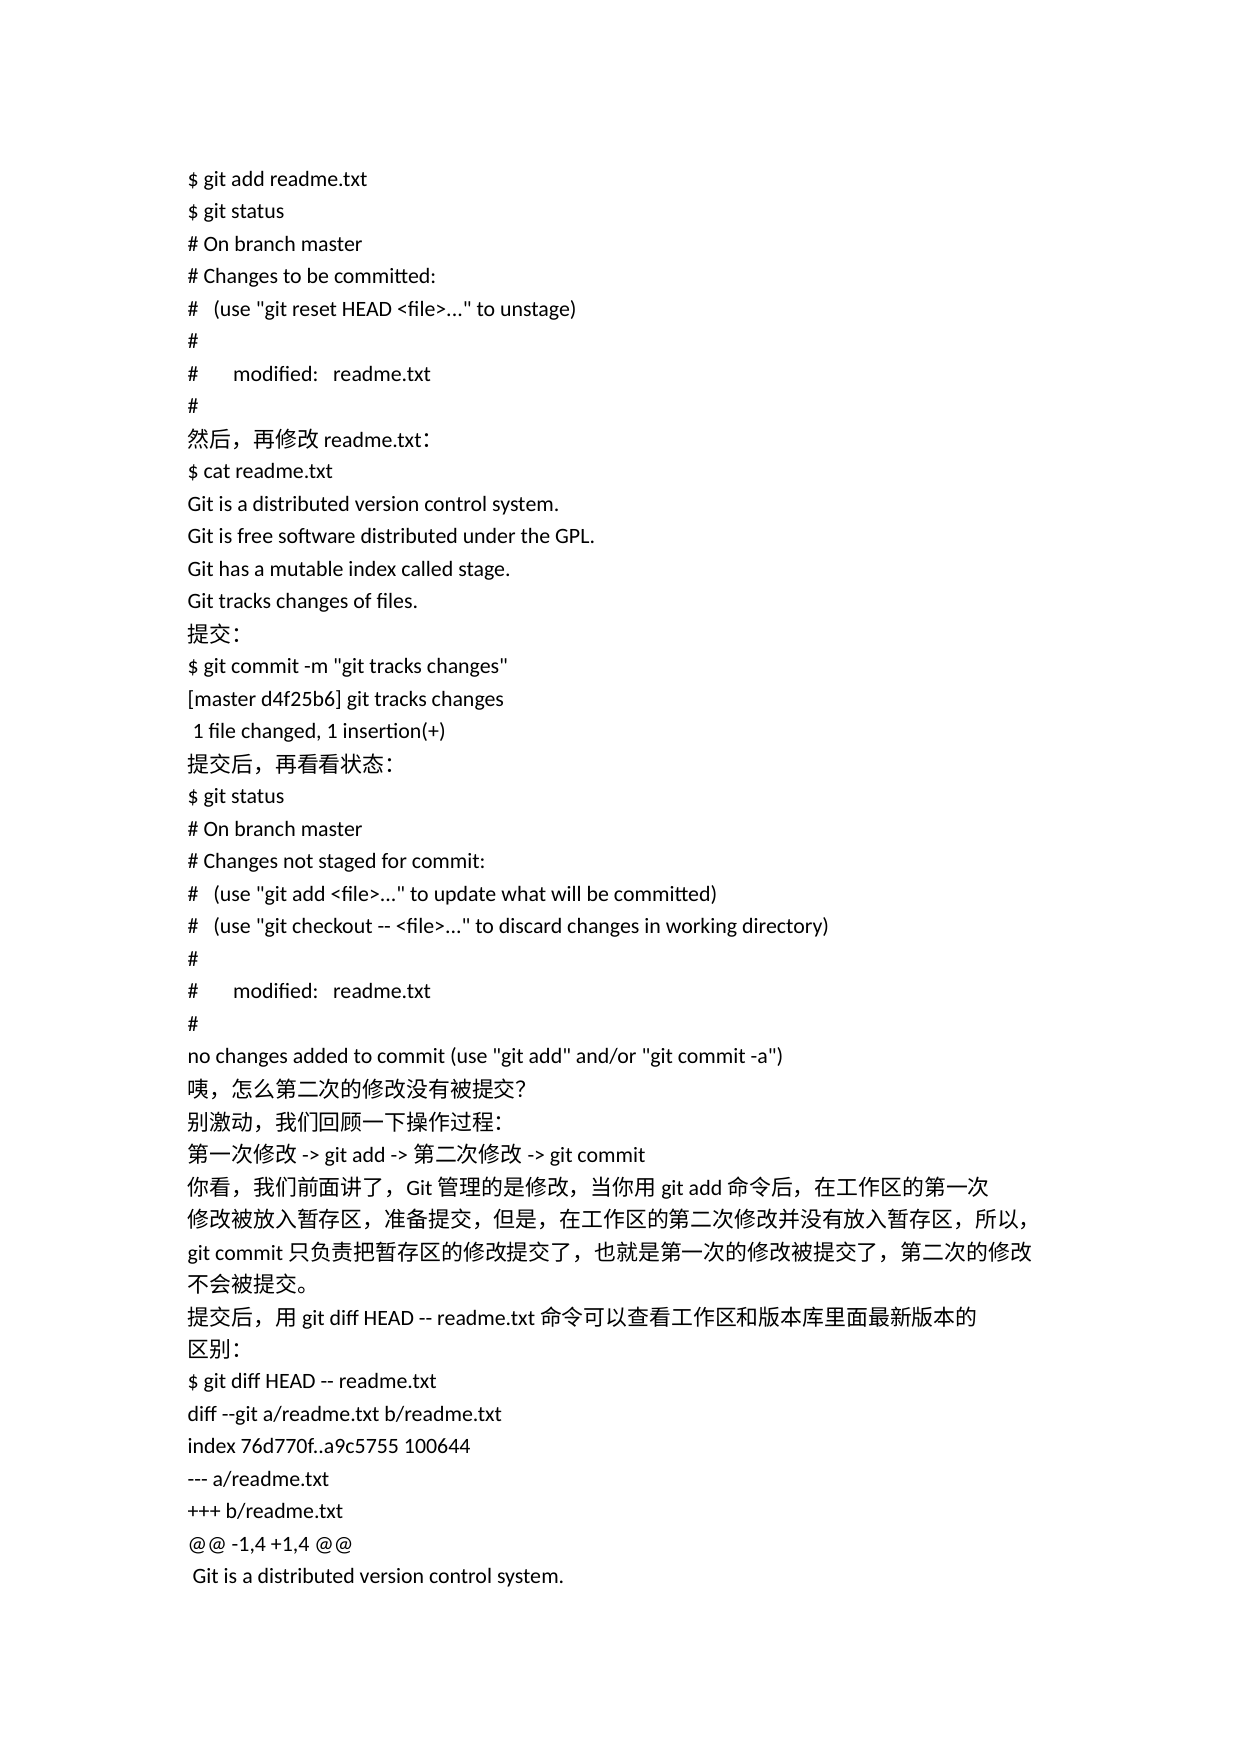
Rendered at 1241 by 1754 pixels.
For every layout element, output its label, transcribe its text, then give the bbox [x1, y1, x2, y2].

text +++ b/readme.txt [187, 1494, 1053, 1527]
text 提交后，再看看状态： [187, 747, 1053, 779]
text 修改被放入暂存区，准备提交，但是，在工作区的第二次修改并没有放入暂存区，所以， [187, 1202, 1053, 1234]
text 1 file changed, 1 insertion(+) [187, 714, 1053, 747]
text $ git status [187, 194, 1053, 227]
text # On branch master [187, 227, 1053, 259]
text git commit 只负责把暂存区的修改提交了，也就是第一次的修改被提交了，第二次的修改 [187, 1234, 1053, 1267]
text 区别： [187, 1332, 1053, 1364]
text # Changes not staged for commit: [187, 844, 1053, 877]
text # [187, 1007, 1053, 1039]
text @@ -1,4 +1,4 @@ [187, 1527, 1053, 1559]
text Git is a distributed version control system. [187, 487, 1053, 519]
text # Changes to be committed: [187, 259, 1053, 292]
text # On branch master [187, 812, 1053, 844]
text --- a/readme.txt [187, 1462, 1053, 1494]
text 你看，我们前面讲了，Git 管理的是修改，当你用 git add 命令后，在工作区的第一次 [187, 1169, 1053, 1202]
text [master d4f25b6] git tracks changes [187, 682, 1053, 714]
text # modified: readme.txt [187, 357, 1053, 389]
text Git tracks changes of files. [187, 584, 1053, 617]
text 不会被提交。 [187, 1267, 1053, 1299]
text 然后，再修改 readme.txt： [187, 422, 1053, 454]
text # [187, 324, 1053, 357]
text Git is free software distributed under the GPL. [187, 519, 1053, 552]
text $ cat readme.txt [187, 454, 1053, 487]
text $ git add readme.txt [187, 162, 1053, 194]
text 第一次修改 -> git add -> 第二次修改 -> git commit [187, 1137, 1053, 1169]
text 别激动，我们回顾一下操作过程： [187, 1104, 1053, 1137]
text 提交： [187, 617, 1053, 649]
text # (use "git checkout -- <file>..." to discard changes in working directory) [187, 909, 1053, 942]
text 提交后，用 git diff HEAD -- readme.txt 命令可以查看工作区和版本库里面最新版本的 [187, 1299, 1053, 1332]
text $ git status [187, 779, 1053, 812]
text # modified: readme.txt [187, 974, 1053, 1007]
text index 76d770f..a9c5755 100644 [187, 1429, 1053, 1462]
text # (use "git add <file>..." to update what will be committed) [187, 877, 1053, 909]
text Git is a distributed version control system. [187, 1559, 1053, 1592]
text no changes added to commit (use "git add" and/or "git commit -a") [187, 1039, 1053, 1072]
text Git has a mutable index called stage. [187, 552, 1053, 584]
text 咦，怎么第二次的修改没有被提交？ [187, 1072, 1053, 1104]
text $ git diff HEAD -- readme.txt [187, 1364, 1053, 1397]
text diff --git a/readme.txt b/readme.txt [187, 1397, 1053, 1429]
text $ git commit -m "git tracks changes" [187, 649, 1053, 682]
text # [187, 942, 1053, 974]
text # [187, 389, 1053, 422]
text # (use "git reset HEAD <file>..." to unstage) [187, 292, 1053, 324]
